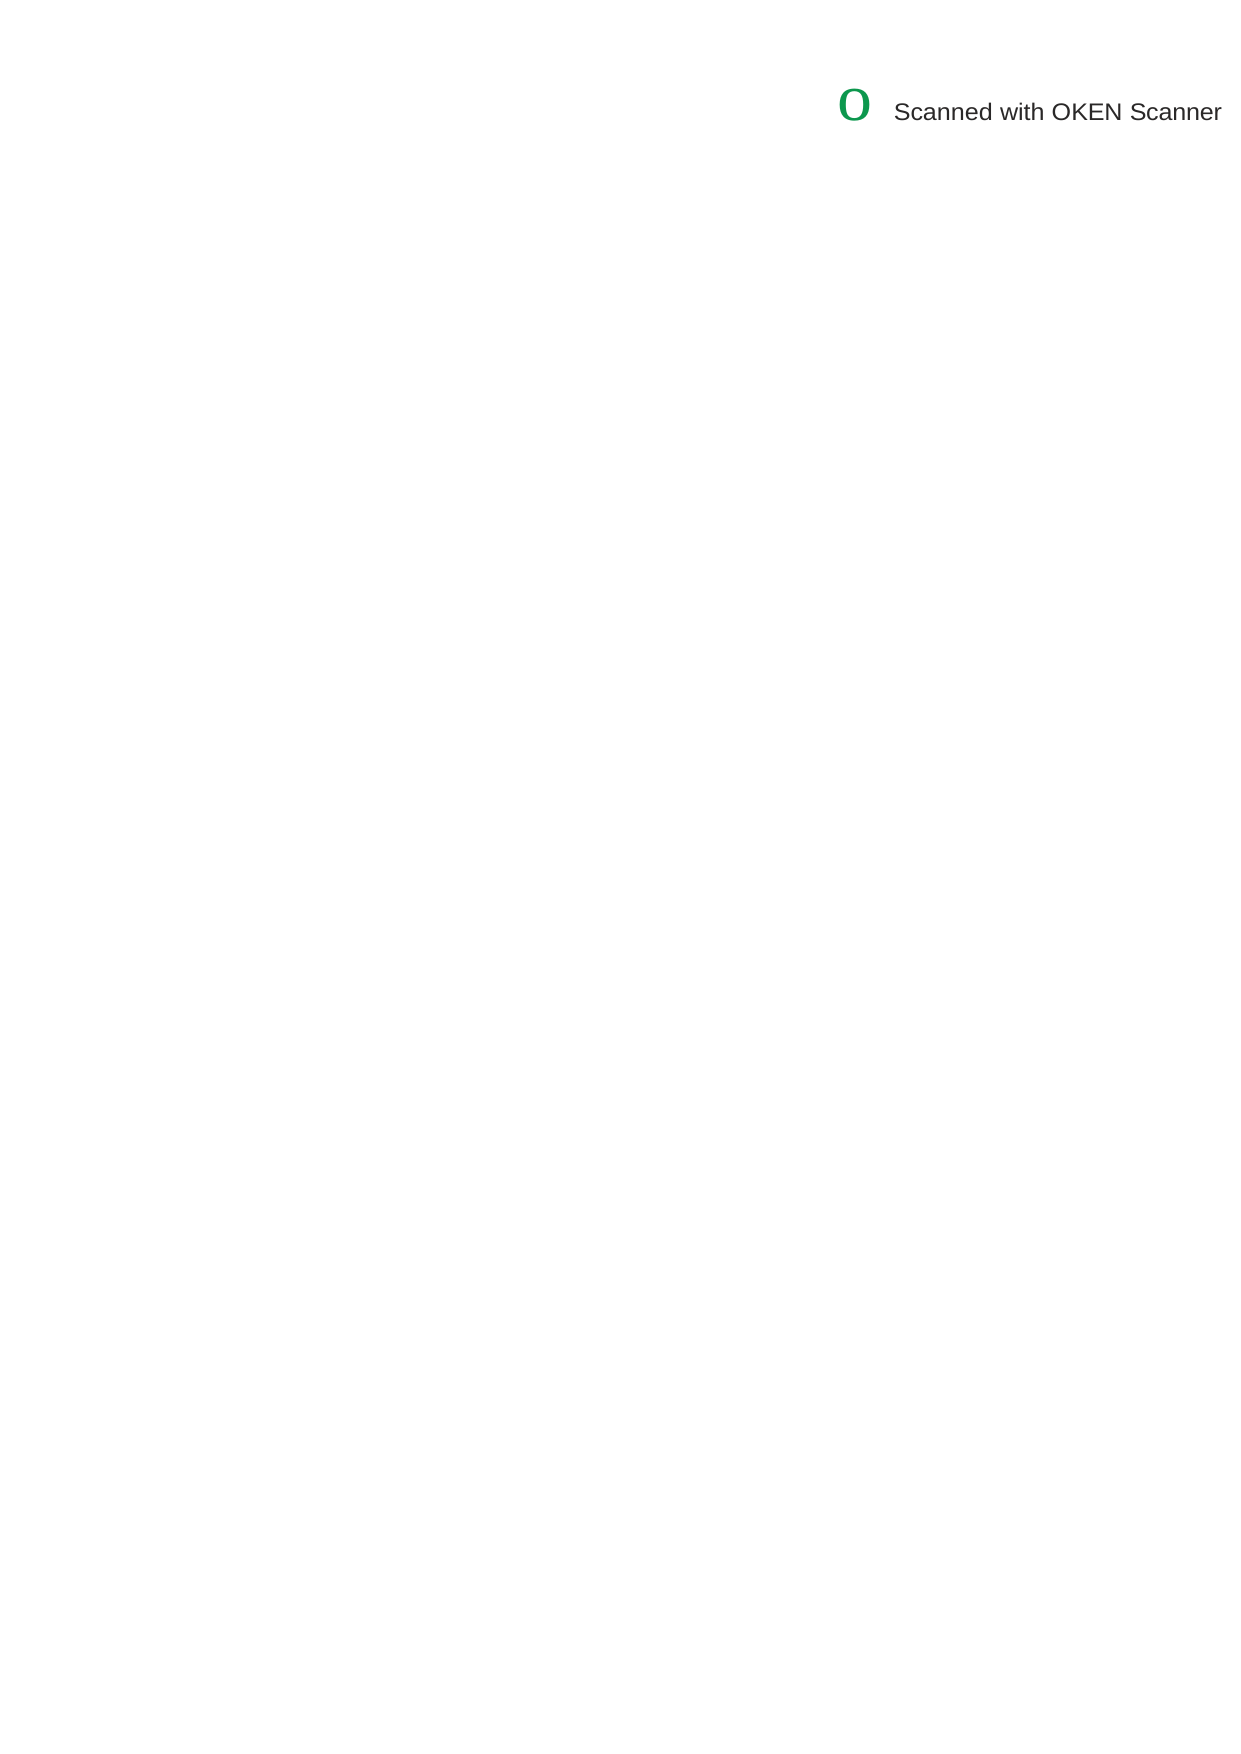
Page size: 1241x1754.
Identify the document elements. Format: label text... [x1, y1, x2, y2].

text o Scanned with OKEN Scanner [17, 58, 1222, 135]
